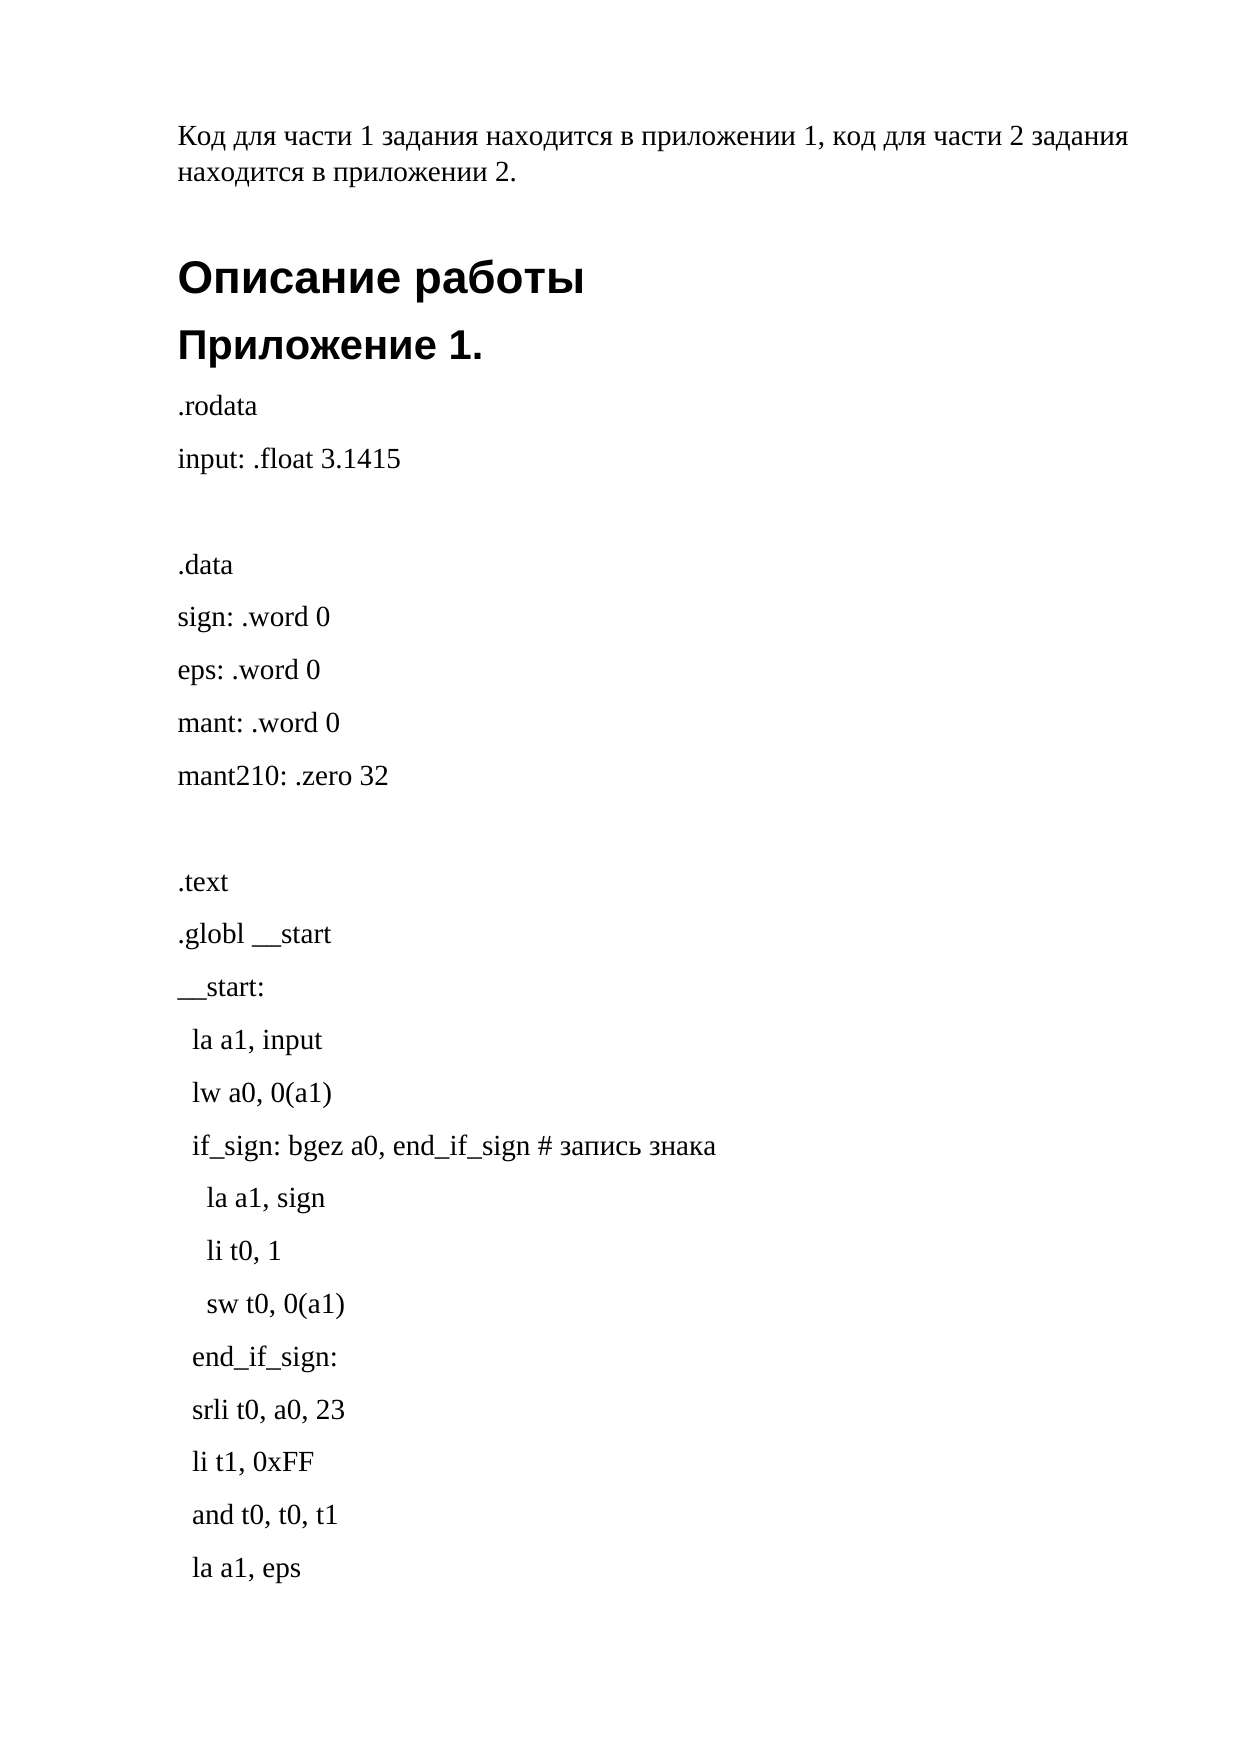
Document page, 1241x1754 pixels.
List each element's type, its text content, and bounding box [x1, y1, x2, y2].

text input: .float 3.1415 [177, 441, 1152, 475]
text lw a0, 0(a1) [177, 1075, 1152, 1108]
text Код для части 1 задания находится в приложении 1, код для части 2 задания находится в приложении 2. [177, 118, 1152, 188]
text sign: .word 0 [177, 599, 1152, 633]
text Описание работы [177, 251, 1152, 303]
text .rodata [177, 388, 1152, 422]
text .data [177, 547, 1152, 580]
text la a1, eps [177, 1550, 1152, 1584]
text srli t0, a0, 23 [177, 1392, 1152, 1425]
text mant: .word 0 [177, 705, 1152, 739]
text end_if_sign: [177, 1339, 1152, 1372]
text and t0, t0, t1 [177, 1497, 1152, 1531]
text sw t0, 0(a1) [177, 1286, 1152, 1320]
text .globl __start [177, 916, 1152, 950]
text mant210: .zero 32 [177, 758, 1152, 792]
text .text [177, 864, 1152, 897]
text __start: [177, 969, 1152, 1003]
text li t1, 0xFF [177, 1444, 1152, 1478]
text Приложение 1. [177, 320, 1152, 368]
text li t0, 1 [177, 1233, 1152, 1267]
text if_sign: bgez a0, end_if_sign # запись знака [177, 1128, 1152, 1161]
text eps: .word 0 [177, 652, 1152, 686]
text la a1, sign [177, 1181, 1152, 1214]
text la a1, input [177, 1022, 1152, 1056]
